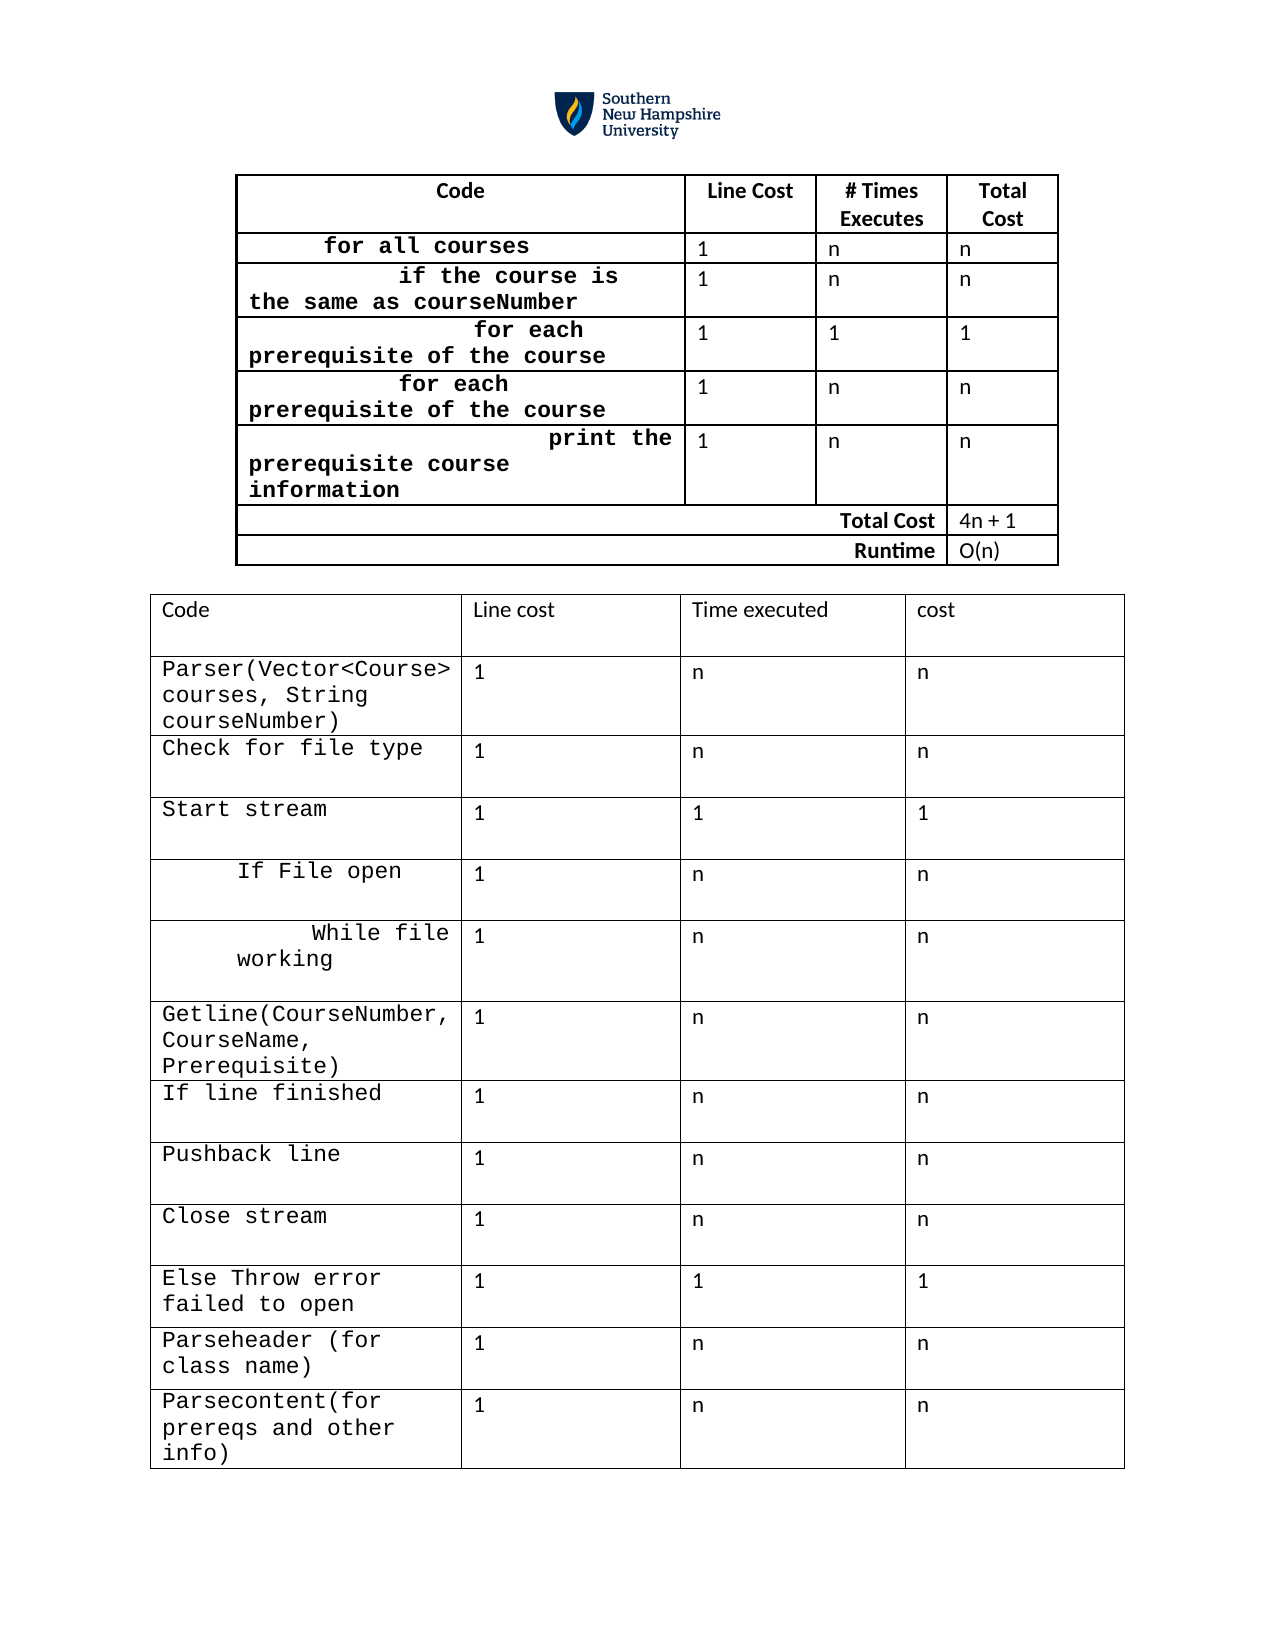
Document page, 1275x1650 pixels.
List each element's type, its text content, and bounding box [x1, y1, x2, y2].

table_cell 1 [462, 1390, 680, 1468]
table_cell Else Throw error failed to open [151, 1266, 461, 1327]
table_cell 1 [948, 318, 1057, 370]
table_cell for each prerequisite of the course [238, 372, 684, 424]
table_cell n [906, 657, 1124, 735]
table_cell 1 [462, 860, 680, 920]
table_cell Pushback line [151, 1143, 461, 1203]
table_cell 1 [906, 798, 1124, 858]
table_header cost [906, 595, 1124, 656]
table_cell 1 [462, 798, 680, 858]
table_cell n [948, 264, 1057, 316]
table_cell Check for file type [151, 736, 461, 797]
table_cell Total Cost [238, 506, 946, 534]
table_cell 1 [681, 798, 905, 858]
table_cell 1 [462, 1081, 680, 1142]
table_cell 1 [462, 1002, 680, 1080]
table_cell 1 [817, 318, 946, 370]
table_cell Getline(CourseNumber, CourseName, Prerequisite) [151, 1002, 461, 1080]
table_cell n [681, 736, 905, 797]
table_cell n [817, 372, 946, 424]
table_header Code [151, 595, 461, 656]
table_cell n [906, 1081, 1124, 1142]
table_cell 1 [686, 318, 815, 370]
table_cell If File open [151, 860, 461, 920]
table_cell n [681, 1205, 905, 1265]
table_cell n [817, 234, 946, 262]
table_cell n [906, 921, 1124, 1001]
table_cell n [681, 1002, 905, 1080]
table_cell n [906, 860, 1124, 920]
table_header Total Cost [948, 176, 1057, 232]
table_cell if the course is the same as courseNumber [238, 264, 684, 316]
table_cell n [817, 264, 946, 316]
table_cell for all courses [238, 234, 684, 262]
table_cell n [906, 1002, 1124, 1080]
table_cell n [906, 1390, 1124, 1468]
table_cell 1 [686, 372, 815, 424]
table_cell Parser(Vector<Course> courses, String courseNumber) [151, 657, 461, 735]
table_cell O(n) [948, 536, 1057, 564]
table_cell n [681, 1328, 905, 1389]
table_cell n [948, 372, 1057, 424]
table_cell n [681, 1390, 905, 1468]
table_cell Parsecontent(for prereqs and other info) [151, 1390, 461, 1468]
table_cell 1 [686, 264, 815, 316]
table_cell 1 [686, 426, 815, 504]
table_cell n [906, 1143, 1124, 1203]
table_cell 1 [462, 1266, 680, 1327]
table_cell n [681, 1081, 905, 1142]
table_cell 1 [462, 921, 680, 1001]
table_cell 1 [686, 234, 815, 262]
table_header Line Cost [686, 176, 815, 232]
table_cell n [906, 736, 1124, 797]
table_cell Start stream [151, 798, 461, 858]
table_header Code [238, 176, 684, 232]
table_header Time executed [681, 595, 905, 656]
table_cell n [948, 234, 1057, 262]
table_cell If line finished [151, 1081, 461, 1142]
table_cell 1 [906, 1266, 1124, 1327]
table_cell While file working [151, 921, 461, 1001]
table_cell 4n + 1 [948, 506, 1057, 534]
table_cell n [681, 657, 905, 735]
table_cell n [948, 426, 1057, 504]
table_cell 1 [462, 1205, 680, 1265]
table_cell Close stream [151, 1205, 461, 1265]
table_cell 1 [462, 1143, 680, 1203]
table_cell n [906, 1205, 1124, 1265]
table_cell n [681, 1143, 905, 1203]
table_header # Times Executes [817, 176, 946, 232]
table_cell for each prerequisite of the course [238, 318, 684, 370]
table_cell 1 [681, 1266, 905, 1327]
table_header Line cost [462, 595, 680, 656]
table_cell n [906, 1328, 1124, 1389]
table_cell Runtime [238, 536, 946, 564]
table_cell 1 [462, 1328, 680, 1389]
table_cell Parseheader (for class name) [151, 1328, 461, 1389]
table_cell 1 [462, 657, 680, 735]
table_cell n [817, 426, 946, 504]
table_cell n [681, 921, 905, 1001]
table_cell 1 [462, 736, 680, 797]
table_cell print the prerequisite course information [238, 426, 684, 504]
table_cell n [681, 860, 905, 920]
picture [546, 75, 729, 154]
